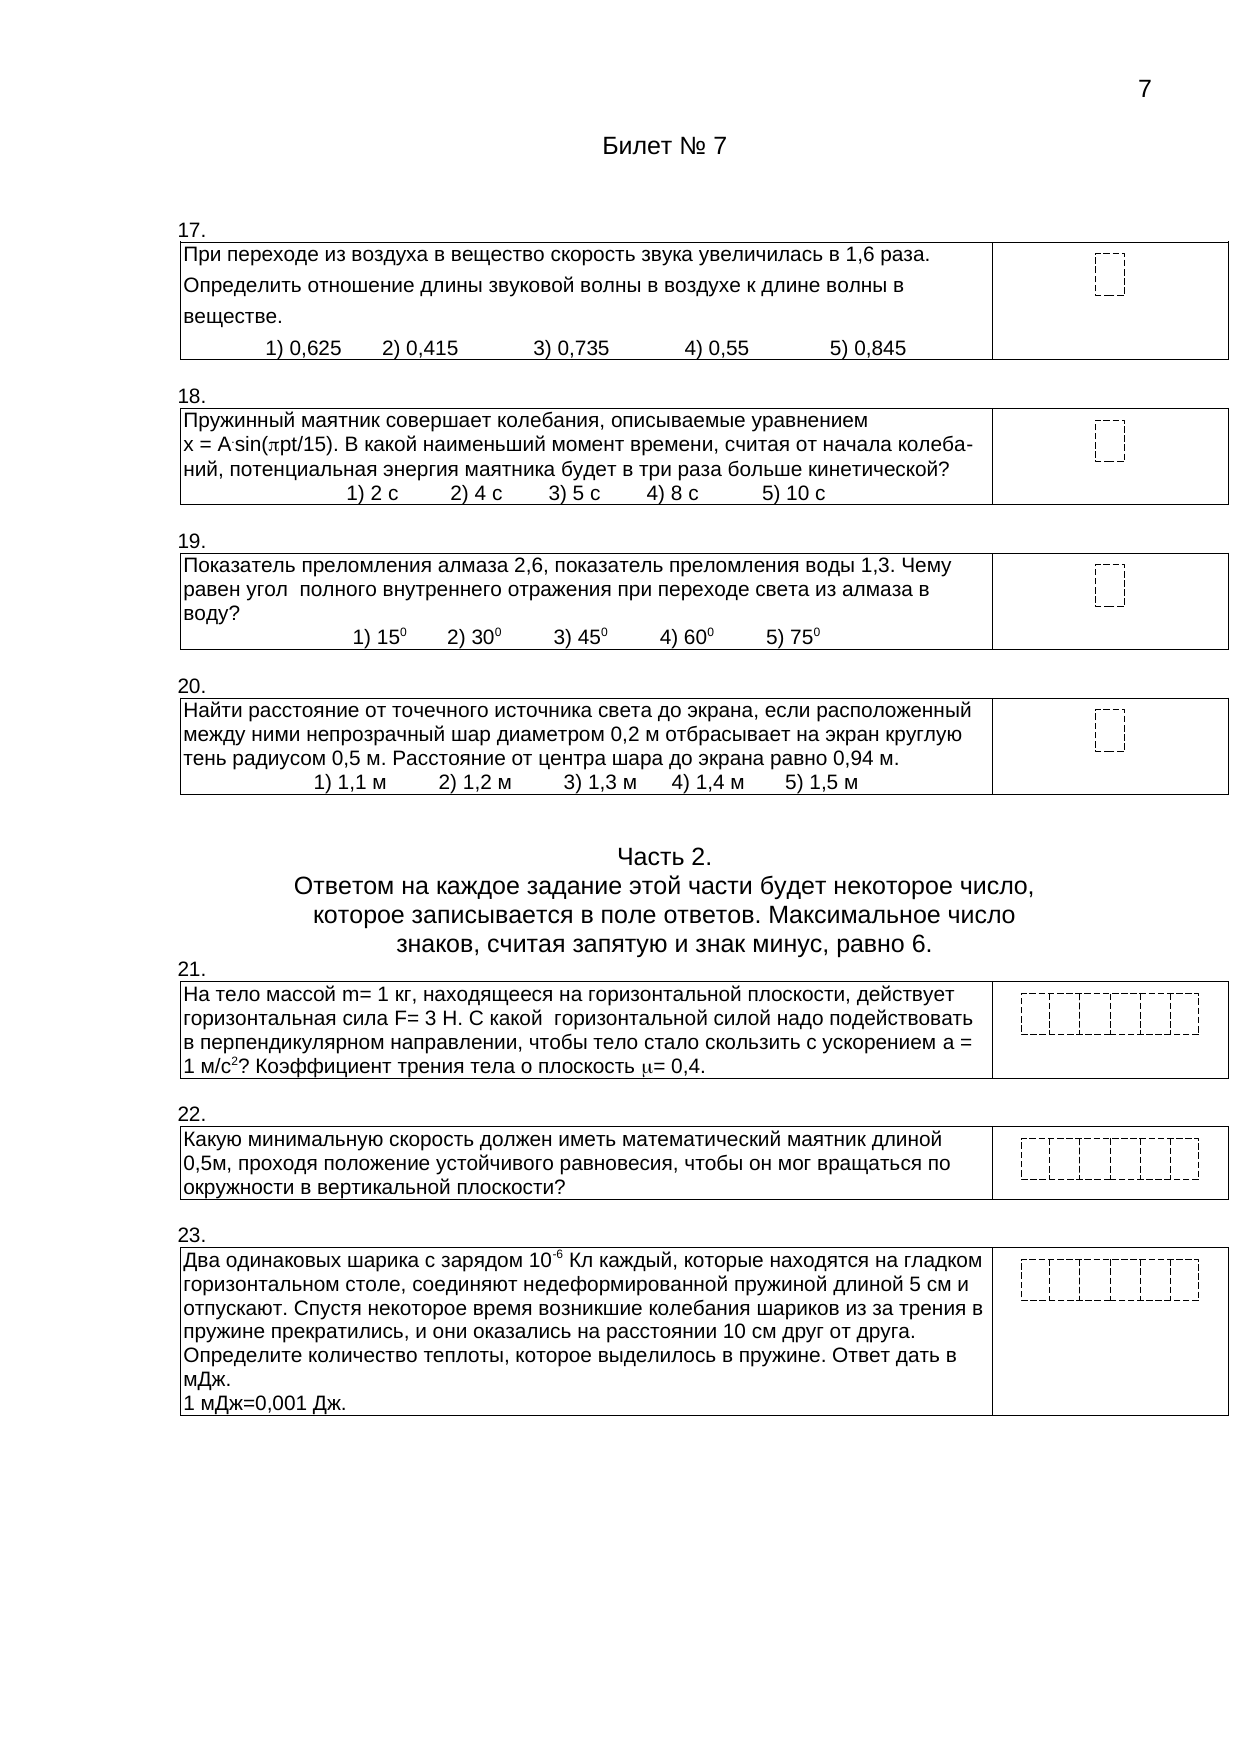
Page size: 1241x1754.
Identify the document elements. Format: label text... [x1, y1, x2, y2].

table_header [993, 982, 1228, 1078]
text 20. [177, 673, 1152, 697]
table_header [993, 1127, 1228, 1198]
text Часть 2. [177, 842, 1152, 871]
table_header [993, 1248, 1228, 1415]
text Ответом на каждое задание этой части будет некоторое число, [177, 871, 1152, 900]
text 17. [177, 217, 1152, 241]
table_header Показатель преломления алмаза 2,6, показатель преломления воды 1,3. Чему равен угол полного внутреннего отражения при переходе света из алмаза в воду? 1) 150 2) 300 3) 450 4) 600 5) 750 [181, 554, 992, 649]
table_header [993, 699, 1228, 794]
text знаков, считая запятую и знак минус, равно 6. [177, 928, 1152, 957]
text 23. [177, 1223, 1152, 1247]
text 22. [177, 1102, 1152, 1126]
table_header Найти расстояние от точечного источника света до экрана, если расположенный между ними непрозрачный шар диаметром 0,2 м отбрасывает на экран круглую тень радиусом 0,5 м. Расстояние от центра шара до экрана равно 0,94 м. 1) 1,1 м 2) 1,2 м 3) 1,3 м 4) 1,4 м 5) 1,5 м [181, 699, 992, 794]
table_header Два одинаковых шарика с зарядом 10-6 Кл каждый, которые находятся на гладком горизонтальном столе, соединяют недеформированной пружиной длиной 5 см и отпускают. Спустя некоторое время возникшие колебания шариков из за трения в пружине прекратились, и они оказались на расстоянии 10 см друг от друга. Определите количество теплоты, которое выделилось в пружине. Ответ дать в мДж. 1 мДж=0,001 Дж. [181, 1248, 992, 1415]
text 19. [177, 529, 1152, 553]
table_header [993, 243, 1228, 359]
table_header Пружинный маятник совершает колебания, описываемые уравнением x = A.sin(pt/15). В какой наименьший момент времени, считая от начала колебаний, потенциальная энергия маятника будет в три раза больше кинетической? 1) 2 с 2) 4 с 3) 5 с 4) 8 с 5) 10 с [181, 409, 992, 504]
table_header [993, 409, 1228, 504]
text которое записывается в поле ответов. Максимальное число [177, 900, 1152, 928]
table_header Какую минимальную скорость должен иметь математический маятник длиной 0,5м, проходя положение устойчивого равновесия, чтобы он мог вращаться по окружности в вертикальной плоскости? [181, 1127, 992, 1198]
table_header При переходе из воздуха в вещество скорость звука увеличилась в 1,6 раза. Определить отношение длины звуковой волны в воздухе к длине волны в веществе. 1) 0,625 2) 0,415 3) 0,735 4) 0,55 5) 0,845 [181, 243, 992, 359]
text 21. [177, 957, 1152, 981]
text 18. [177, 384, 1152, 408]
table_header [993, 554, 1228, 649]
table_header На тело массой m= 1 кг, находящееся на горизонтальной плоскости, действует горизонтальная сила F= 3 Н. С какой горизонтальной силой надо подействовать в перпендикулярном направлении, чтобы тело стало скользить с ускорением a = 1 м/c2? Коэффициент трения тела о плоскость = 0,4. [181, 982, 992, 1078]
